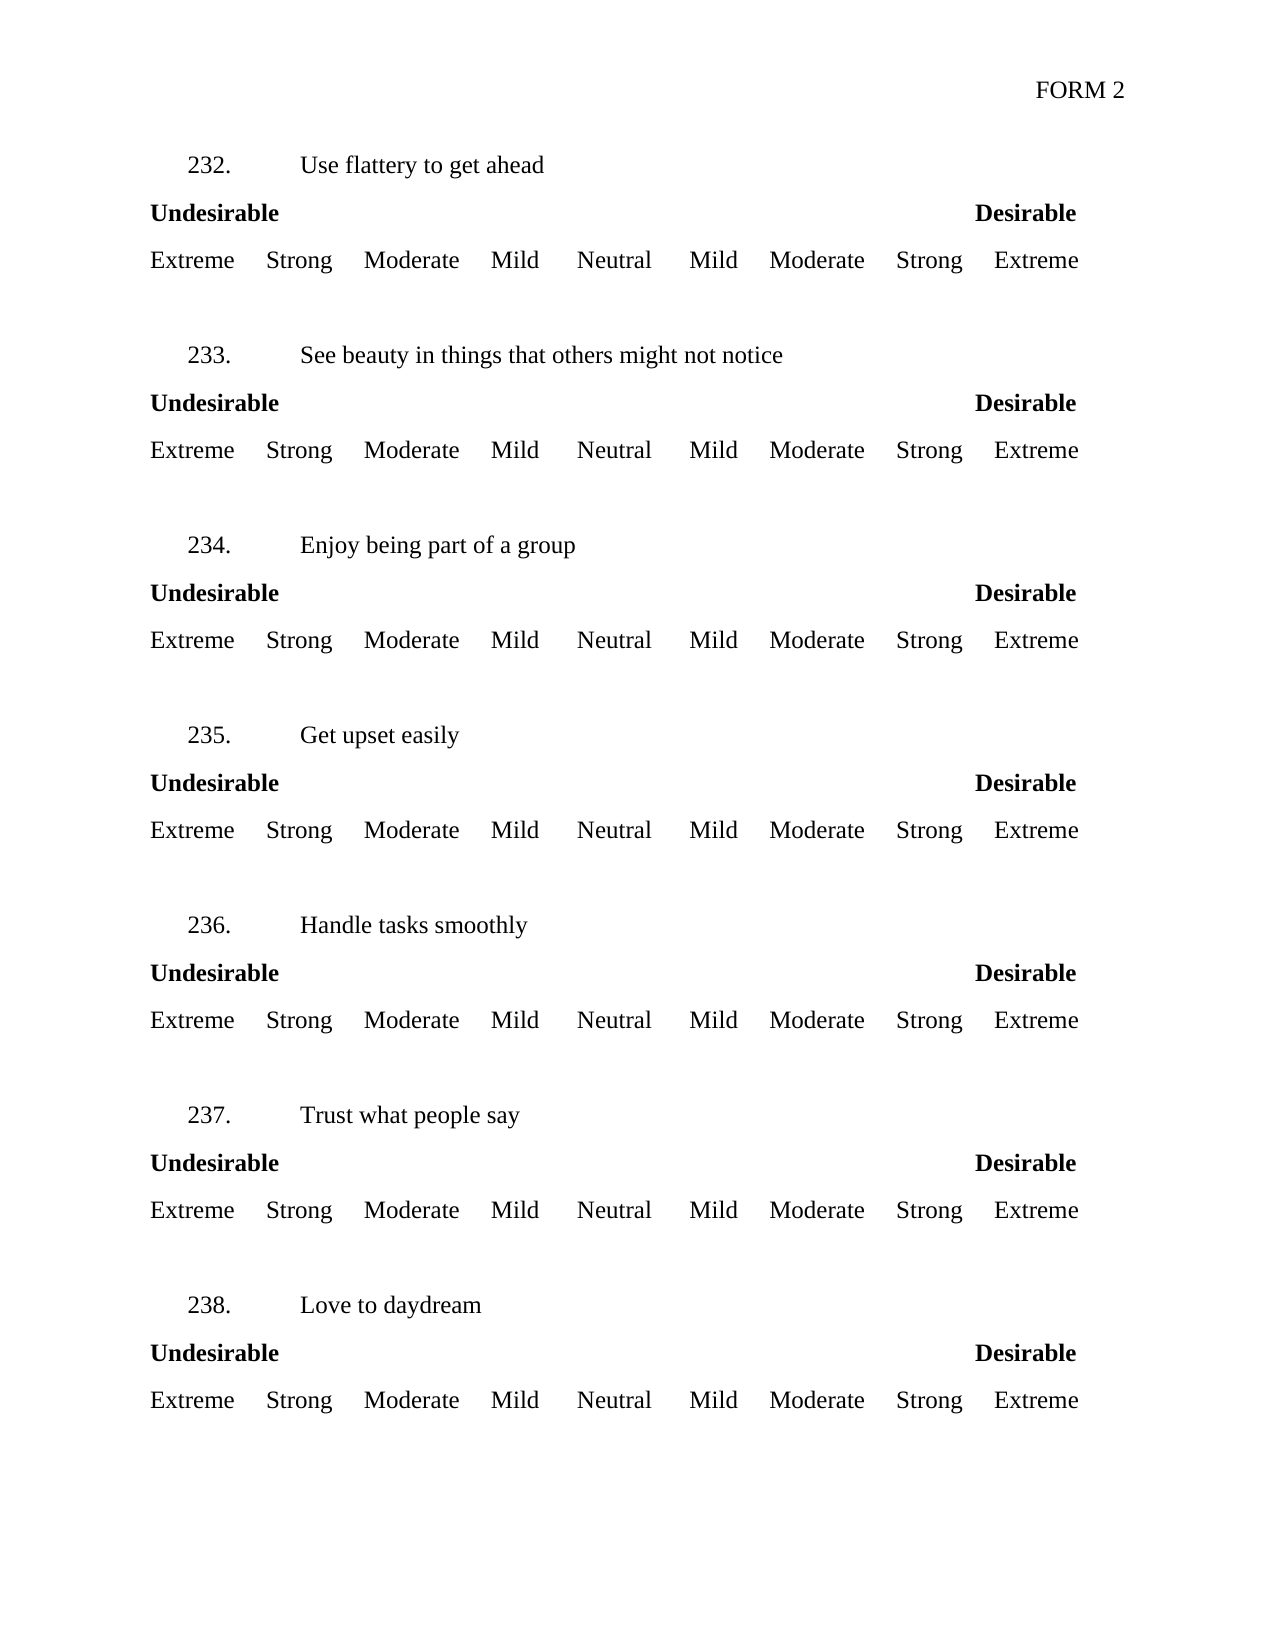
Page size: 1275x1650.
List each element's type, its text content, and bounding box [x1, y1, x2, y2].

text Undesirable Desirable [150, 1148, 1125, 1176]
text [150, 1385, 1125, 1414]
list Trust what people say [187, 1100, 1125, 1129]
text Undesirable Desirable [150, 958, 1125, 986]
list Get upset easily [187, 720, 1125, 749]
text Extreme Strong Moderate Mild Neutral Mild Moderate Strong Extreme [150, 435, 1125, 464]
list Love to daydream [187, 1290, 1125, 1319]
text Undesirable Desirable [150, 768, 1125, 796]
list Enjoy being part of a group [187, 530, 1125, 559]
text Undesirable Desirable [150, 578, 1125, 606]
text Undesirable Desirable [150, 1338, 1125, 1366]
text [150, 1195, 1125, 1224]
text Undesirable Desirable [150, 388, 1125, 416]
text Extreme Strong Moderate Mild Neutral Mild Moderate Strong Extreme [150, 1005, 1125, 1034]
list See beauty in things that others might not notice [187, 340, 1125, 369]
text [150, 245, 1125, 274]
list Use flattery to get ahead [187, 150, 1125, 179]
list Handle tasks smoothly [187, 910, 1125, 939]
text Extreme Strong Moderate Mild Neutral Mild Moderate Strong Extreme [150, 625, 1125, 654]
text Undesirable Desirable [150, 198, 1125, 226]
text Extreme Strong Moderate Mild Neutral Mild Moderate Strong Extreme [150, 815, 1125, 844]
